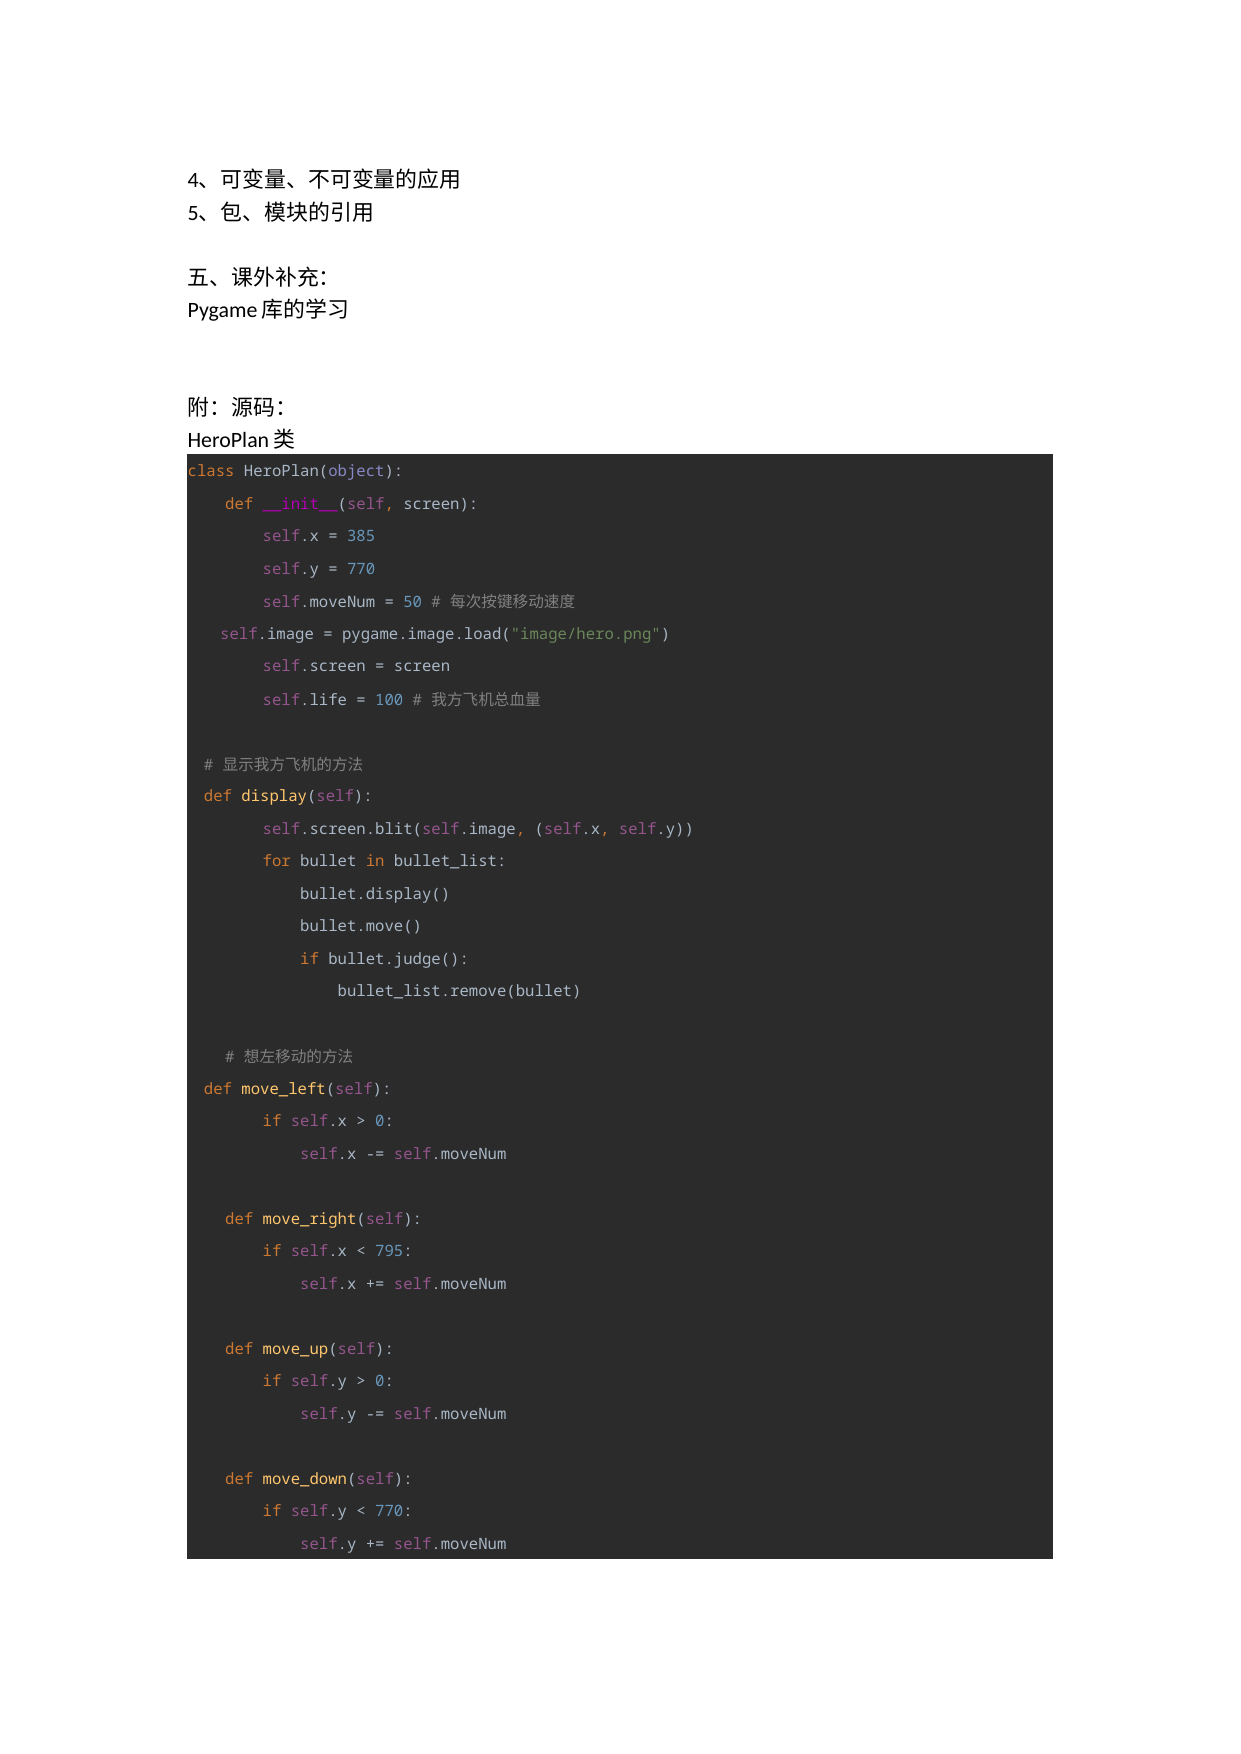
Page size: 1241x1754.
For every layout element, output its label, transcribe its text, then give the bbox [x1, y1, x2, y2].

text 4、可变量、不可变量的应用 [187, 162, 1053, 194]
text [187, 454, 1053, 1559]
text Pygame库的学习 [187, 292, 1053, 324]
text 附：源码： [187, 389, 1053, 422]
text 5、包、模块的引用 [187, 194, 1053, 227]
text HeroPlan类 [187, 422, 1053, 454]
text 五、课外补充： [187, 259, 1053, 292]
